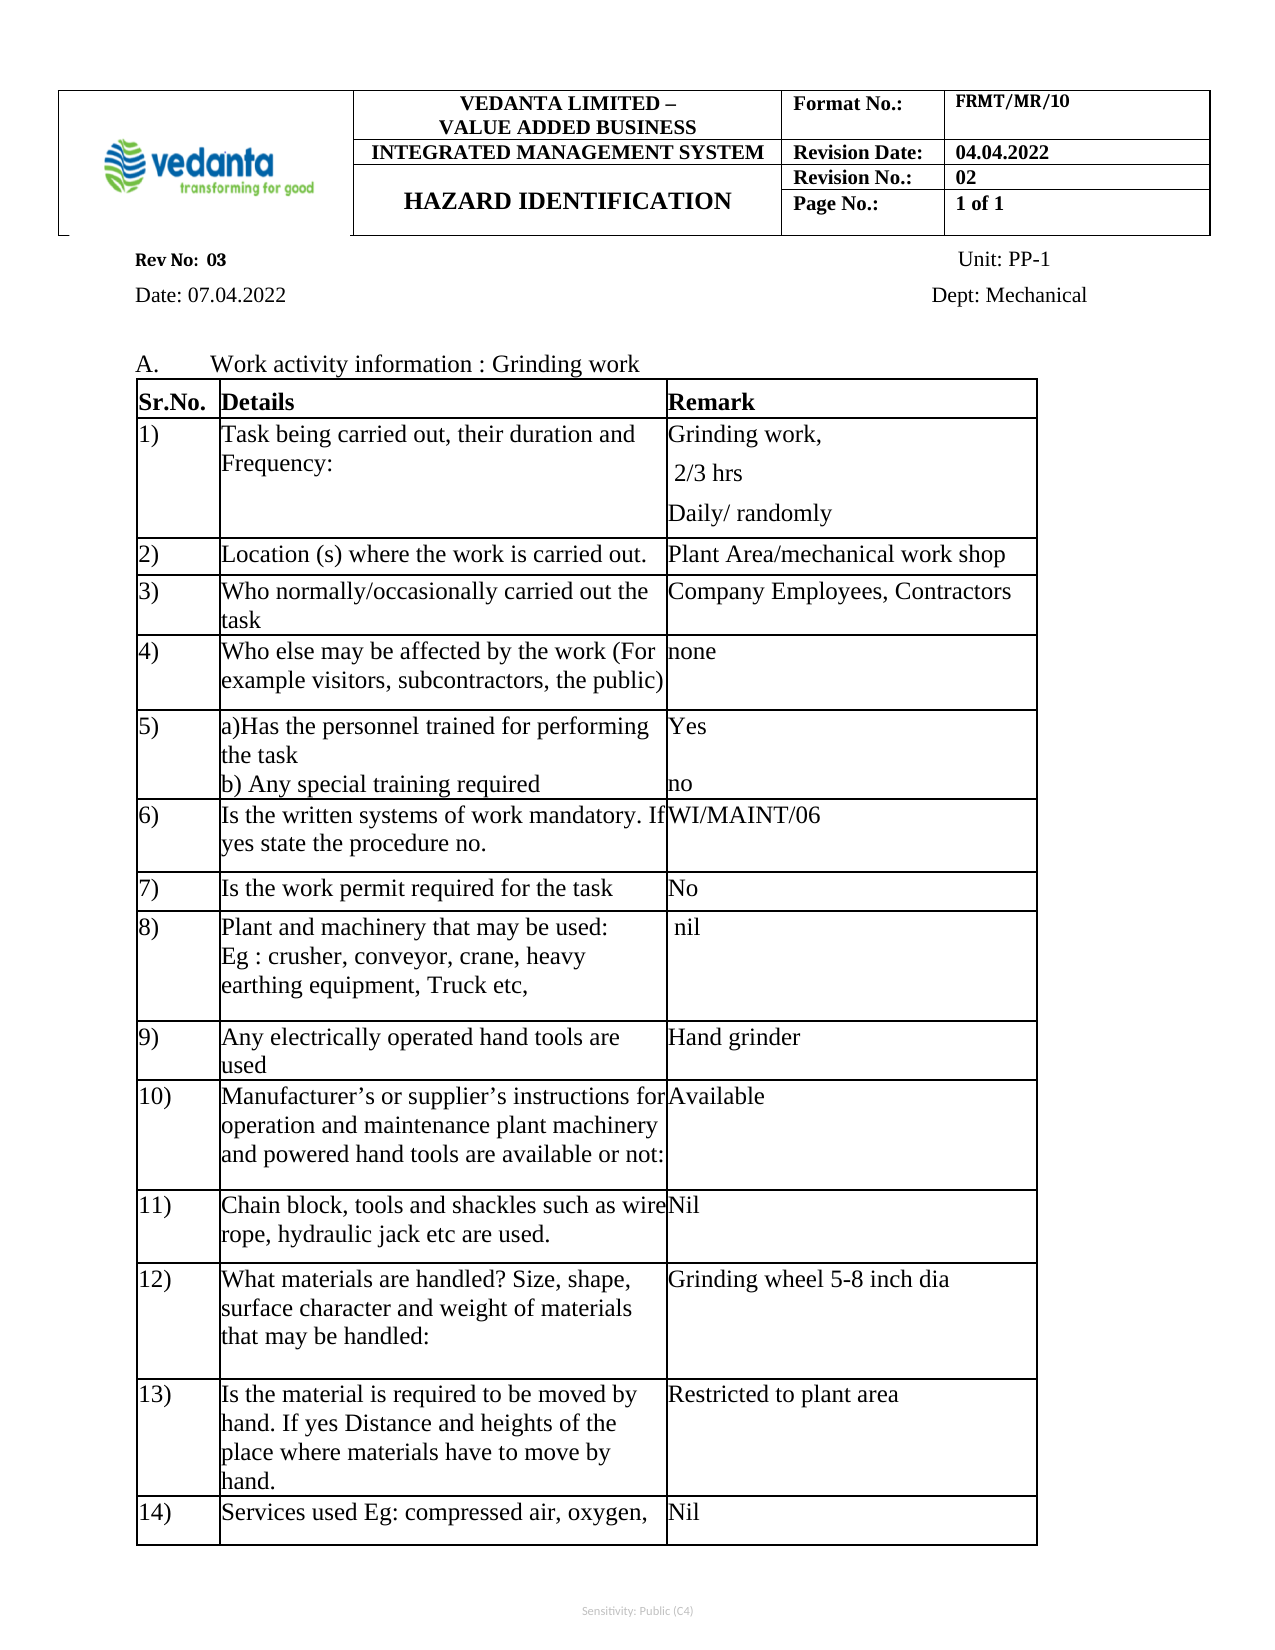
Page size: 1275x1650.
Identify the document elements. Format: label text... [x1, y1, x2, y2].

table_header VEDANTA LIMITED – VALUE ADDED BUSINESS [354, 91, 781, 139]
text Rev No: 03 Unit: PP-1 [135, 236, 1143, 272]
table_cell 10) [138, 1081, 219, 1188]
table_cell Location (s) where the work is carried out. [221, 539, 666, 574]
table_header Remark [668, 380, 1036, 417]
table_cell Any electrically operated hand tools are used [221, 1022, 666, 1079]
table_cell No [668, 873, 1036, 910]
table_cell a)Has the personnel trained for performing the task b) Any special training required [221, 711, 666, 798]
table_cell 2) [138, 539, 219, 574]
table_cell Yes no [668, 711, 1036, 798]
table_cell 04.04.2022 [945, 140, 1209, 164]
table_cell 7) [138, 873, 219, 910]
table_cell 5) [138, 711, 219, 798]
table_cell 4) [138, 636, 219, 709]
table_cell What materials are handled? Size, shape, surface character and weight of materials that may be handled: [221, 1264, 666, 1377]
table_cell Page No.: [782, 190, 944, 235]
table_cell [221, 1497, 666, 1543]
table_cell Chain block, tools and shackles such as wire rope, hydraulic jack etc are used. [221, 1191, 666, 1262]
table_cell none [668, 636, 1036, 709]
table_header Sr.No. [138, 380, 219, 417]
table_cell Plant and machinery that may be used: Eg : crusher, conveyor, crane, heavy earthing equipment, Truck etc, [221, 912, 666, 1019]
table_cell 3) [138, 576, 219, 634]
table_cell 6) [138, 800, 219, 871]
text A. Work activity information : Grinding work [135, 343, 1143, 378]
table_cell Is the material is required to be moved by hand. If yes Distance and heights of the place where materials have to move by hand. [221, 1380, 666, 1494]
table_cell Is the work permit required for the task [221, 873, 666, 910]
table_cell 9) [138, 1022, 219, 1079]
table_cell INTEGRATED MANAGEMENT SYSTEM [354, 140, 781, 164]
table_cell Task being carried out, their duration and Frequency: [221, 419, 666, 537]
table_cell WI/MAINT/06 [668, 800, 1036, 871]
table_cell Nil [668, 1191, 1036, 1262]
table_cell 1 of 1 [945, 190, 1209, 235]
table_header [59, 91, 69, 235]
table_cell Restricted to plant area [668, 1380, 1036, 1494]
table_cell Plant Area/mechanical work shop [668, 539, 1036, 574]
table_header Details [221, 380, 666, 417]
table_cell Nil [668, 1497, 1036, 1543]
table_header FRMT/MR/10 [945, 91, 1209, 139]
table_cell Manufacturer’s or supplier’s instructions for operation and maintenance plant machinery and powered hand tools are available or not: [221, 1081, 666, 1188]
table_cell 8) [138, 912, 219, 1019]
table_cell Grinding work, 2/3 hrs Daily/ randomly [668, 419, 1036, 537]
table_cell 13) [138, 1380, 219, 1494]
table_cell 02 [945, 165, 1209, 189]
table_cell Grinding wheel 5-8 inch dia [668, 1264, 1036, 1377]
table_cell Who else may be affected by the work (For example visitors, subcontractors, the public) [221, 636, 666, 709]
table_cell 1) [138, 419, 219, 537]
table_cell Company Employees, Contractors [668, 576, 1036, 634]
table_cell Revision Date: [782, 140, 944, 164]
table_cell Who normally/occasionally carried out the task [221, 576, 666, 634]
table_header Format No.: [782, 91, 944, 139]
table_cell Hand grinder [668, 1022, 1036, 1079]
text Date: 07.04.2022 Dept: Mechanical [135, 272, 1143, 307]
table_cell nil [668, 912, 1036, 1019]
table_cell 12) [138, 1264, 219, 1377]
table_cell 11) [138, 1191, 219, 1262]
table_cell Available [668, 1081, 1036, 1188]
table_cell Is the written systems of work mandatory. If yes state the procedure no. [221, 800, 666, 871]
table_cell HAZARD IDENTIFICATION [354, 165, 781, 235]
table_cell 14) [138, 1497, 219, 1543]
table_cell Revision No.: [782, 165, 944, 189]
picture [69, 91, 350, 236]
